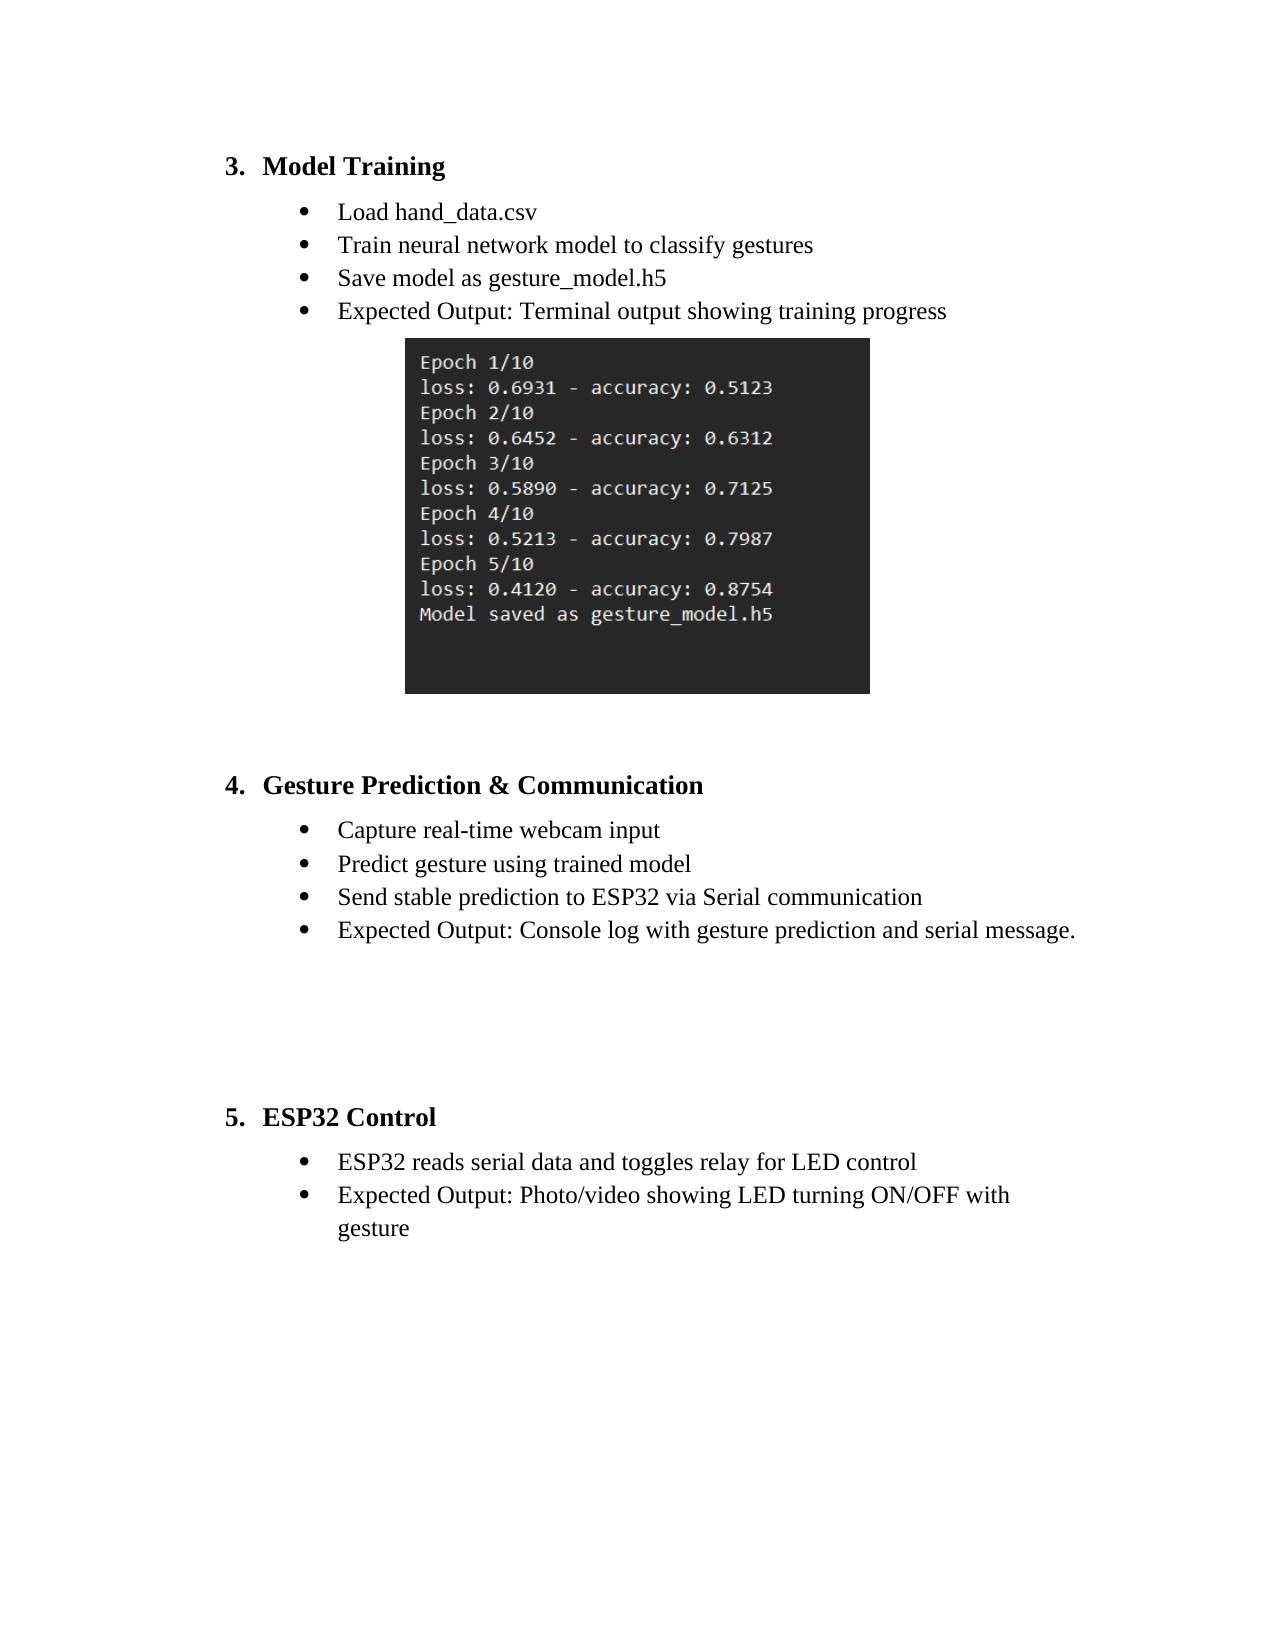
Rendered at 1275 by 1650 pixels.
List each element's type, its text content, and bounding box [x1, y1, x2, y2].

picture [405, 338, 870, 694]
subtitle Load hand_data.csv [300, 197, 1087, 225]
subtitle ESP32 Control [225, 1101, 1087, 1132]
subtitle Expected Output: Console log with gesture prediction and serial message. [300, 915, 1087, 943]
subtitle Gesture Prediction & Communication [225, 769, 1087, 800]
subtitle Expected Output: Terminal output showing training progress [300, 296, 1087, 324]
subtitle Expected Output: Photo/video showing LED turning ON/OFF with gesture [300, 1181, 1087, 1242]
subtitle ESP32 reads serial data and toggles relay for LED control [300, 1147, 1087, 1176]
subtitle Capture real-time webcam input [300, 816, 1087, 844]
subtitle Train neural network model to classify gestures [300, 230, 1087, 258]
subtitle Send stable prediction to ESP32 via Serial communication [300, 882, 1087, 910]
subtitle Save model as gesture_model.h5 [300, 263, 1087, 291]
subtitle Predict gesture using trained model [300, 849, 1087, 877]
subtitle Model Training [225, 150, 1087, 181]
